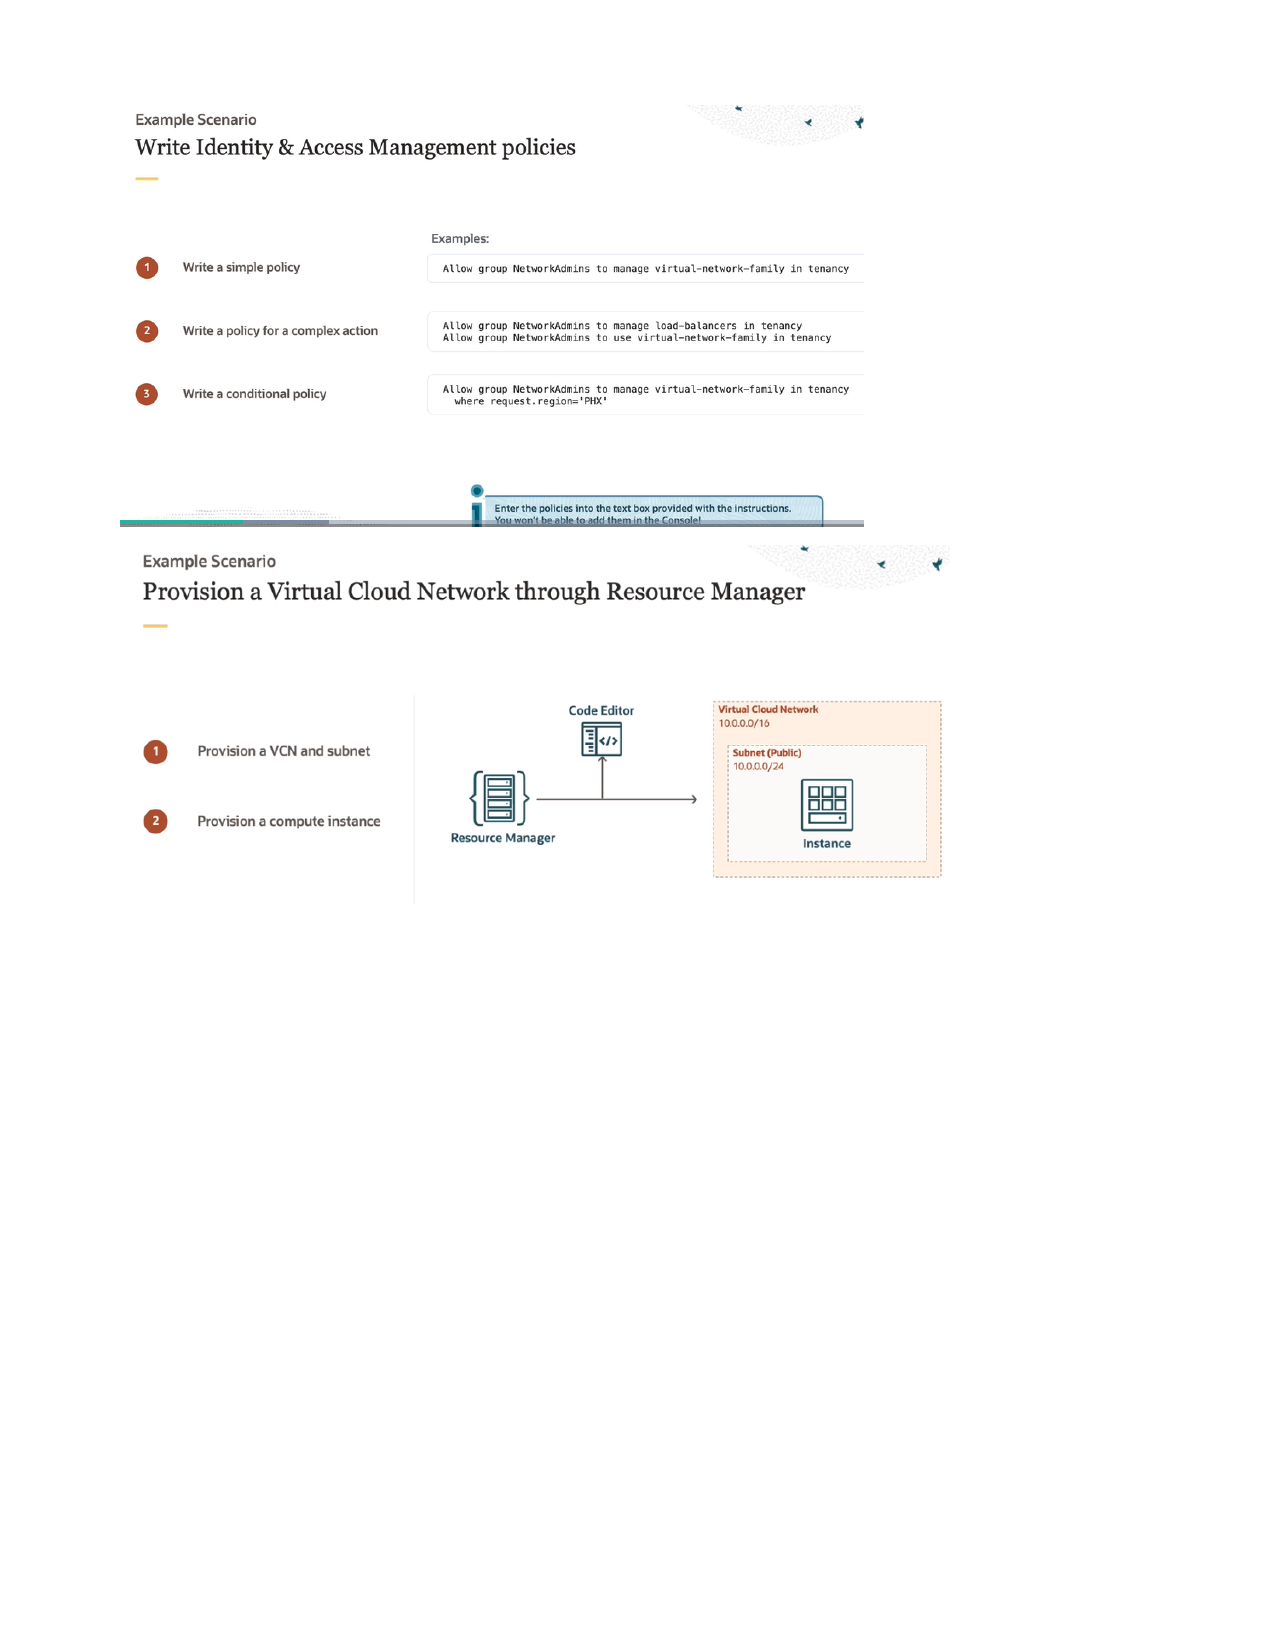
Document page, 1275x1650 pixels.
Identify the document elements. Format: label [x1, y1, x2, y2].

picture [120, 105, 864, 527]
picture [120, 545, 950, 904]
